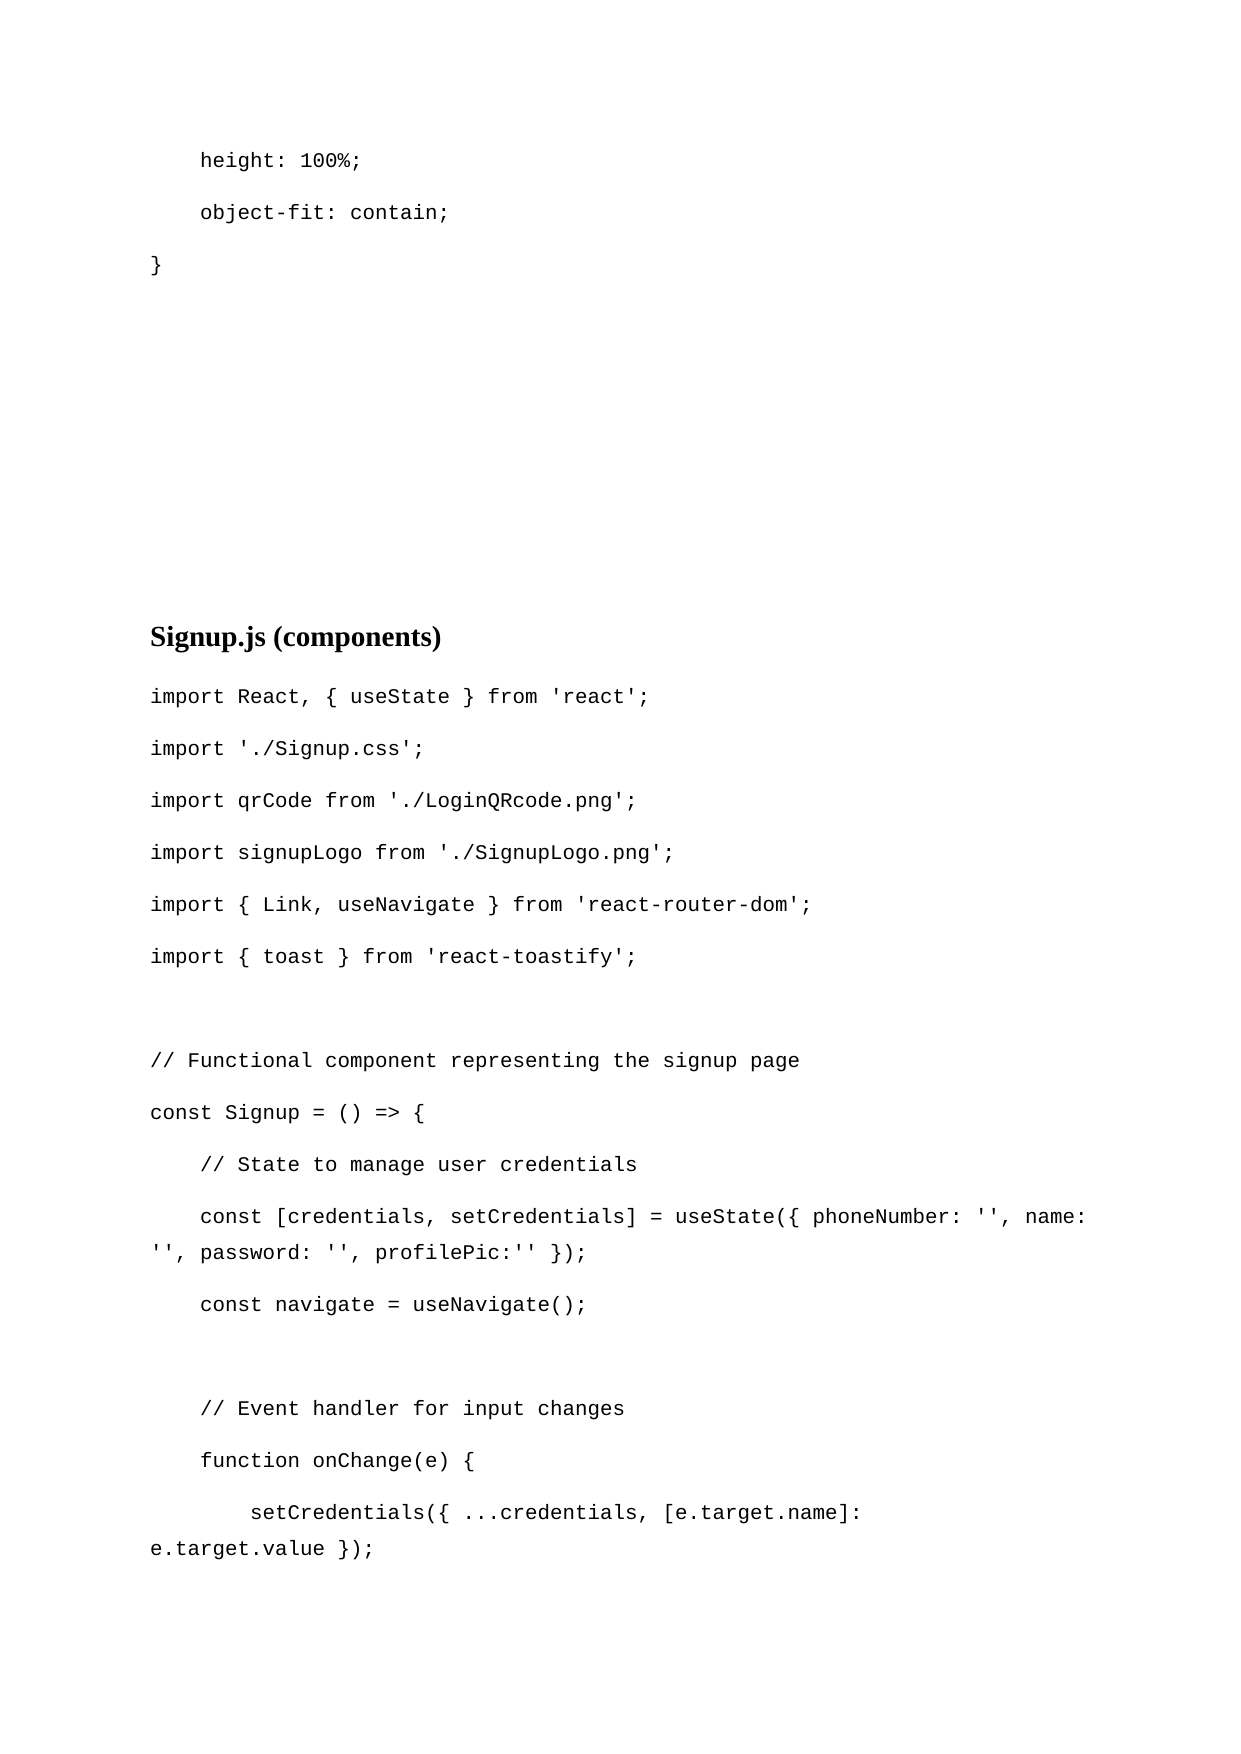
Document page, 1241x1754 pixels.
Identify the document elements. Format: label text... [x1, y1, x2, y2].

text setCredentials({ ...credentials, [e.target.name]: e.target.value }); [150, 1502, 1090, 1561]
text object-fit: contain; [150, 202, 1090, 226]
text import React, { useState } from 'react'; [150, 686, 1090, 709]
text import qrCode from './LoginQRcode.png'; [150, 790, 1090, 813]
text import signupLogo from './SignupLogo.png'; [150, 842, 1090, 866]
text Signup.js (components) [150, 619, 1090, 652]
text const Signup = () => { [150, 1102, 1090, 1126]
text } [150, 254, 1090, 278]
text function onChange(e) { [150, 1450, 1090, 1474]
text import { Link, useNavigate } from 'react-router-dom'; [150, 894, 1090, 918]
text const [credentials, setCredentials] = useState({ phoneNumber: '', name: '', password: '', profilePic:'' }); [150, 1207, 1090, 1266]
text import { toast } from 'react-toastify'; [150, 946, 1090, 970]
text height: 100%; [150, 150, 1090, 174]
text // Functional component representing the signup page [150, 1050, 1090, 1074]
text // Event handler for input changes [150, 1398, 1090, 1422]
text const navigate = useNavigate(); [150, 1294, 1090, 1318]
text // State to manage user credentials [150, 1154, 1090, 1178]
text import './Signup.css'; [150, 738, 1090, 761]
